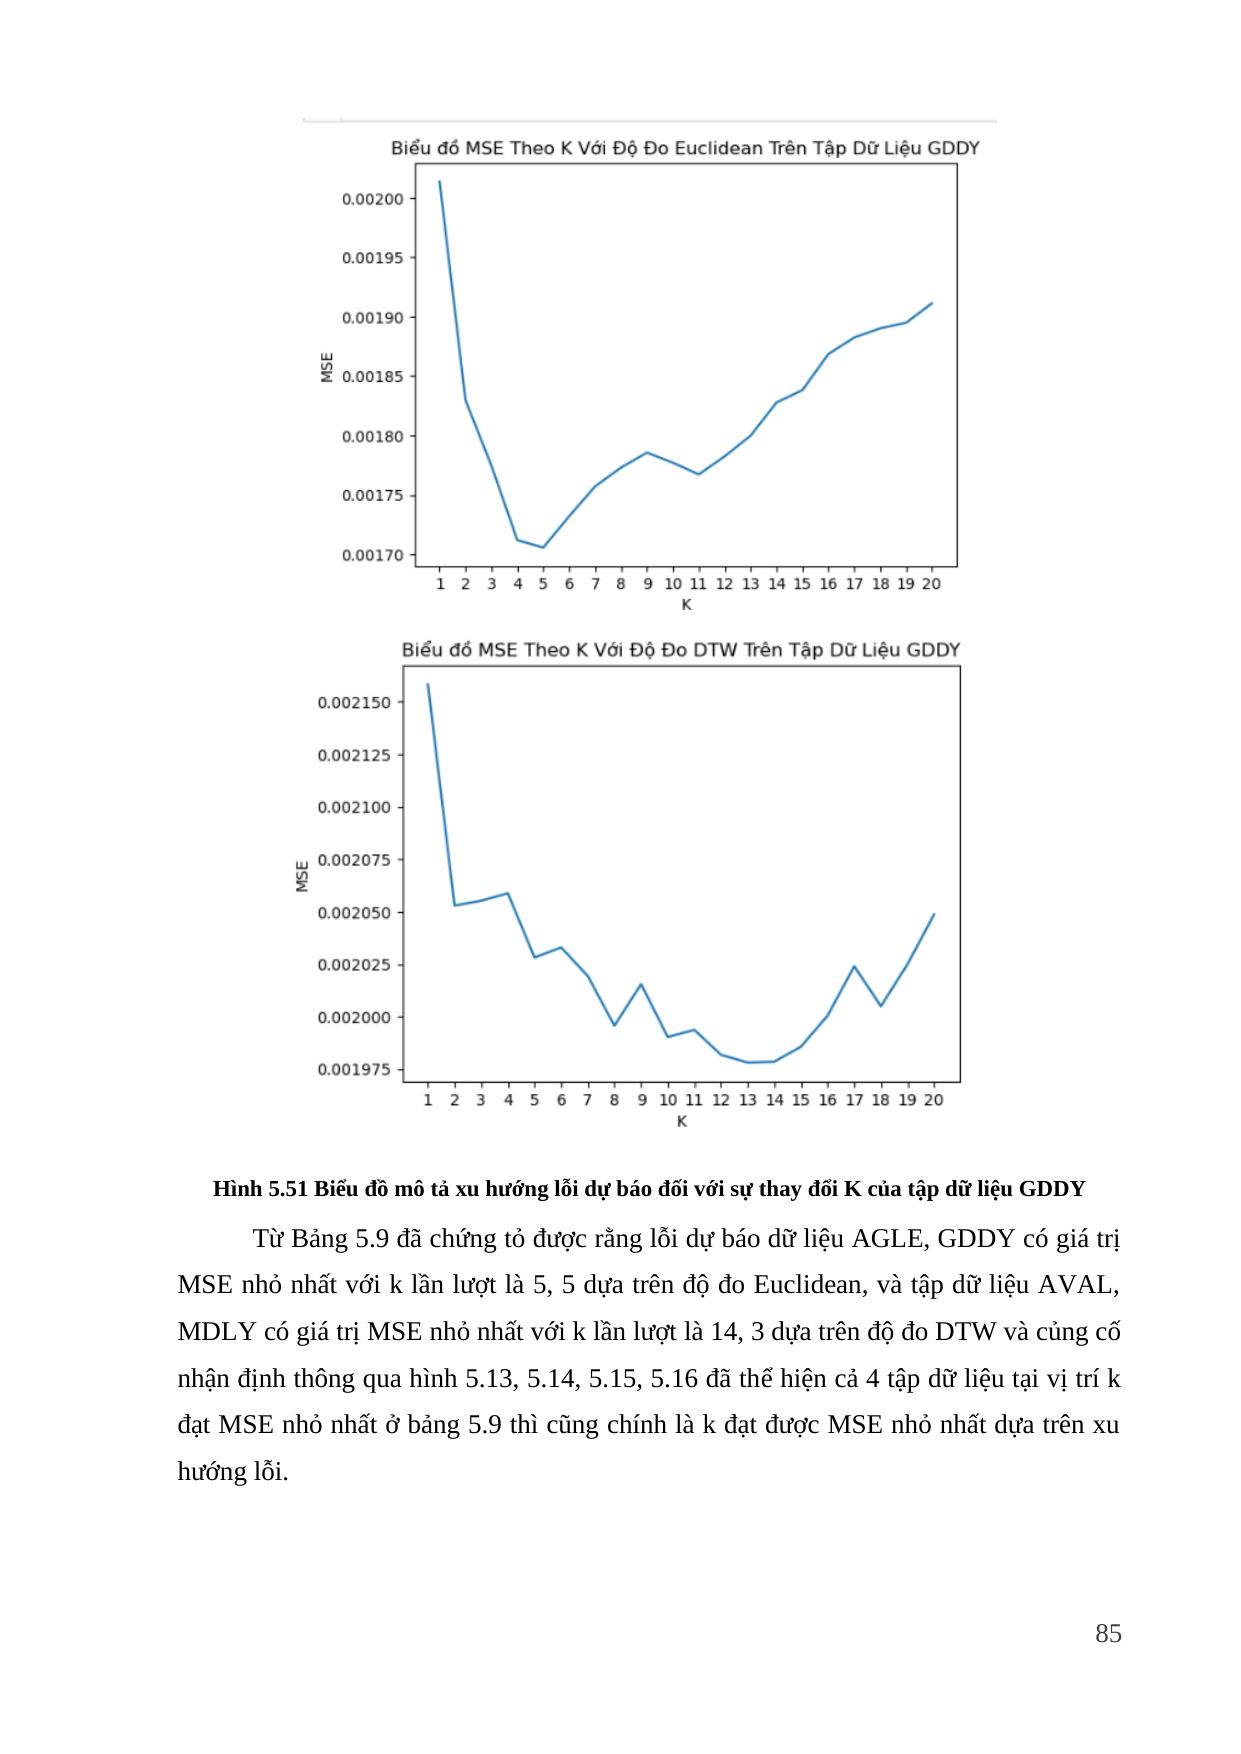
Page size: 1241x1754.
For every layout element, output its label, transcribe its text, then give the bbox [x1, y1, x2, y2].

picture [302, 118, 998, 616]
picture [284, 636, 1016, 1143]
text Từ Bảng 5.9 đã chứng tỏ được rằng lỗi dự báo dữ liệu AGLE, GDDY có giá trị MSE nhỏ nhất với k lần lượt là 5, 5 dựa trên độ đo Euclidean, và tập dữ liệu AVAL, MDLY có giá trị MSE nhỏ nhất với k lần lượt là 14, 3 dựa trên độ đo DTW và củng cố nhận định thông qua hình 5.13, 5.14, 5.15, 5.16 đã thể hiện cả 4 tập dữ liệu tại vị trí k đạt MSE nhỏ nhất ở bảng 5.9 thì cũng chính là k đạt được MSE nhỏ nhất dựa trên xu hướng lỗi. [177, 1222, 1122, 1486]
